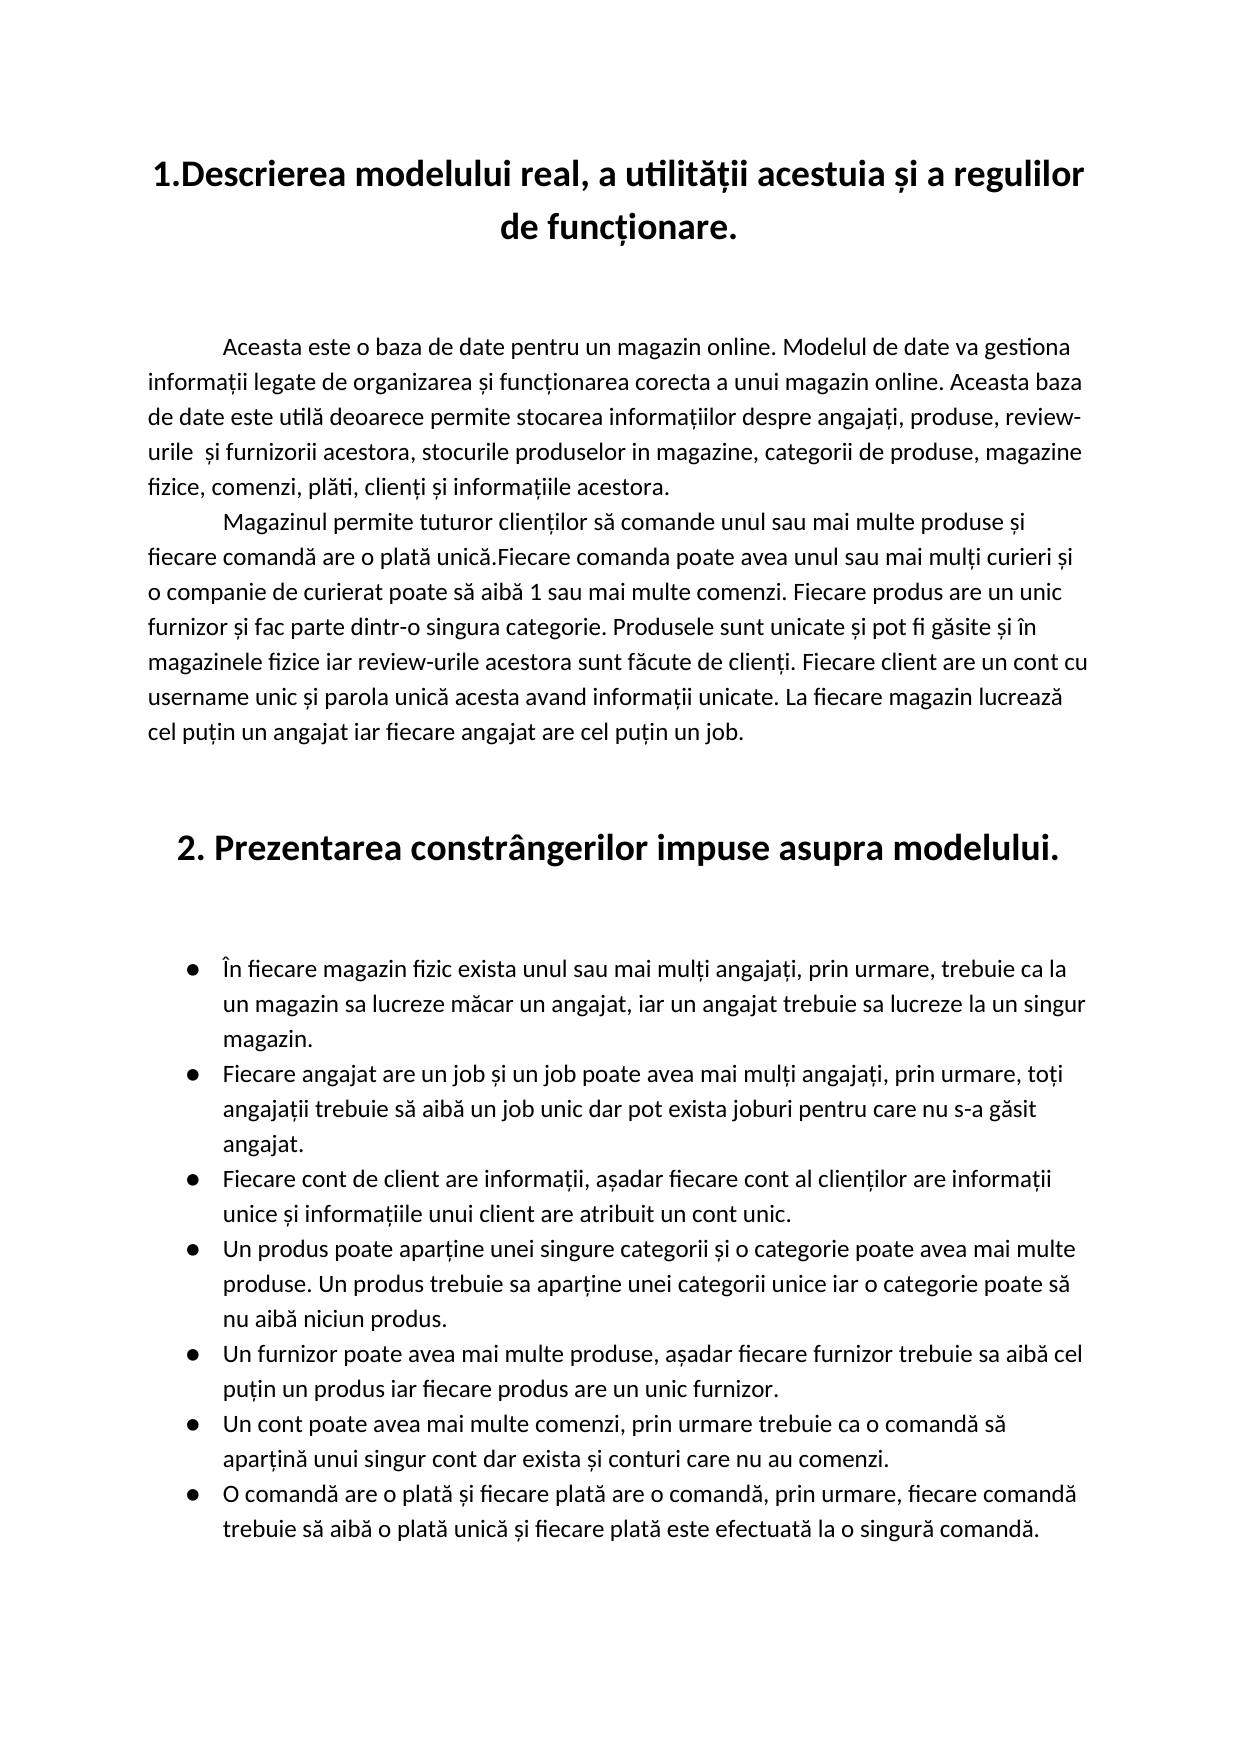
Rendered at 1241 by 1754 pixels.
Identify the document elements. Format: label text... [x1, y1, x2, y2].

list În fiecare magazin fizic exista unul sau mai mulți angajați, prin urmare, trebuie ca la un magazin sa lucreze măcar un angajat, iar un angajat trebuie sa lucreze la un singur magazin. [185, 953, 1090, 1053]
list O comandă are o plată și fiecare plată are o comandă, prin urmare, fiecare comandă trebuie să aibă o plată unică și fiecare plată este efectuată la o singură comandă. [185, 1478, 1090, 1543]
list Un cont poate avea mai multe comenzi, prin urmare trebuie ca o comandă să aparțină unui singur cont dar exista și conturi care nu au comenzi. [185, 1408, 1090, 1473]
text Aceasta este o baza de date pentru un magazin online. Modelul de date va gestiona informaţii legate de organizarea şi funcţionarea corecta a unui magazin online. Aceasta baza de date este utilă deoarece permite stocarea informațiilor despre angajați, produse, review-urile și furnizorii acestora, stocurile produselor in magazine, categorii de produse, magazine fizice, comenzi, plăti, clienți și informațiile acestora. [148, 331, 1090, 502]
text 2. Prezentarea constrângerilor impuse asupra modelului. [148, 824, 1090, 870]
list Fiecare cont de client are informații, așadar fiecare cont al clienților are informații unice și informațiile unui client are atribuit un cont unic. [185, 1163, 1090, 1228]
list Un produs poate aparține unei singure categorii și o categorie poate avea mai multe produse. Un produs trebuie sa aparține unei categorii unice iar o categorie poate să nu aibă niciun produs. [185, 1233, 1090, 1333]
text 1.Descrierea modelului real, a utilității acestuia și a regulilor de funcționare. [148, 150, 1090, 248]
list Fiecare angajat are un job și un job poate avea mai mulți angajați, prin urmare, toți angajații trebuie să aibă un job unic dar pot exista joburi pentru care nu s-a găsit angajat. [185, 1058, 1090, 1158]
text Magazinul permite tuturor clienților să comande unul sau mai multe produse și fiecare comandă are o plată unică.Fiecare comanda poate avea unul sau mai mulți curieri și o companie de curierat poate să aibă 1 sau mai multe comenzi. Fiecare produs are un unic furnizor și fac parte dintr-o singura categorie. Produsele sunt unicate și pot fi găsite și în magazinele fizice iar review-urile acestora sunt făcute de clienți. Fiecare client are un cont cu username unic și parola unică acesta avand informații unicate. La fiecare magazin lucrează cel puțin un angajat iar fiecare angajat are cel puțin un job. [148, 506, 1090, 747]
list Un furnizor poate avea mai multe produse, așadar fiecare furnizor trebuie sa aibă cel puțin un produs iar fiecare produs are un unic furnizor. [185, 1338, 1090, 1403]
